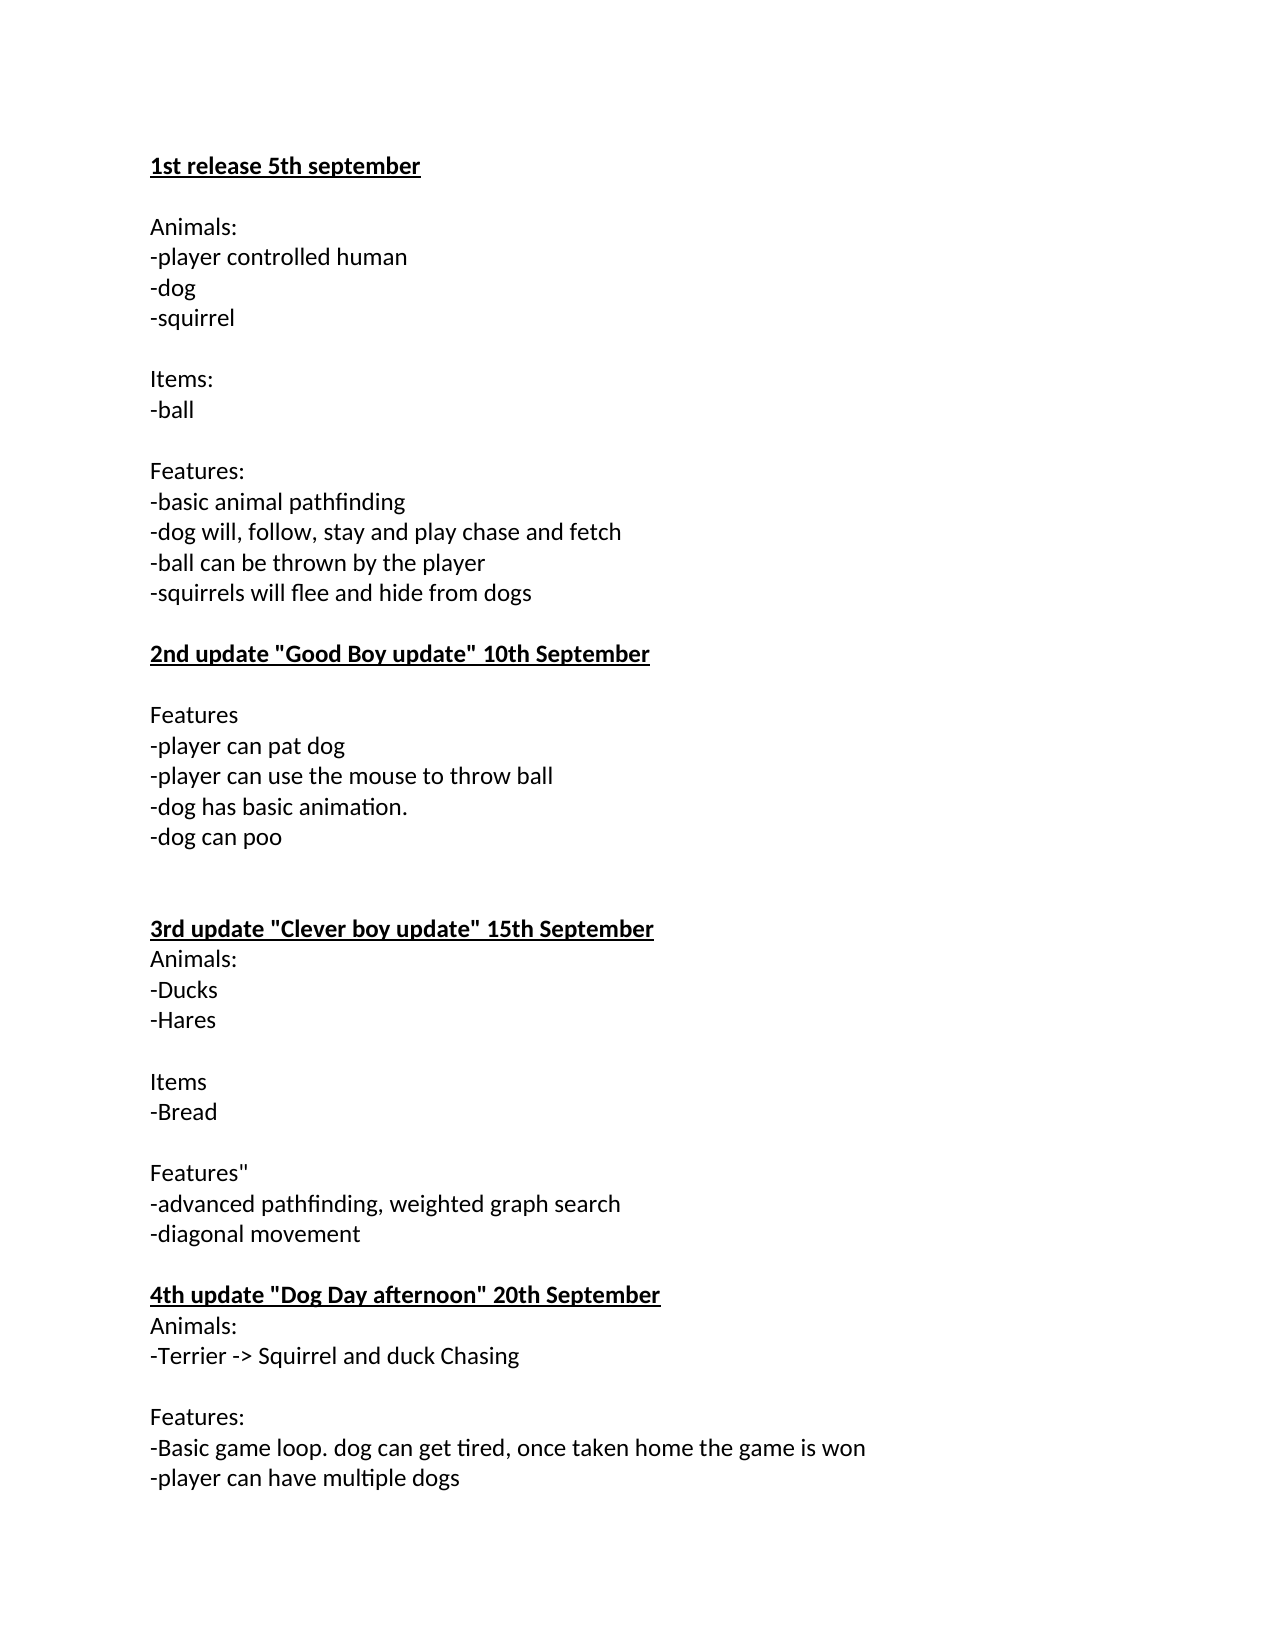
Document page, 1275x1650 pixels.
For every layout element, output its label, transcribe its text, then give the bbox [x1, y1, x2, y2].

text -squirrel [150, 303, 1125, 333]
text -Basic game loop. dog can get tired, once taken home the game is won [150, 1432, 1125, 1462]
text -squirrels will flee and hide from dogs [150, 577, 1125, 608]
text 4th update "Dog Day afternoon" 20th September [150, 1279, 1125, 1310]
text Items [150, 1066, 1125, 1096]
text -dog will, follow, stay and play chase and fetch [150, 516, 1125, 547]
text Features: [150, 1401, 1125, 1432]
text -ball [150, 394, 1125, 425]
text 1st release 5th september [150, 150, 1125, 181]
text -Bread [150, 1096, 1125, 1127]
text -advanced pathfinding, weighted graph search [150, 1188, 1125, 1218]
text Features [150, 699, 1125, 730]
text -Terrier -> Squirrel and duck Chasing [150, 1340, 1125, 1371]
text -Hares [150, 1004, 1125, 1035]
text -dog has basic animation. [150, 791, 1125, 821]
text -player controlled human [150, 242, 1125, 272]
text Features: [150, 455, 1125, 486]
text -Ducks [150, 974, 1125, 1004]
text Animals: [150, 211, 1125, 242]
text -basic animal pathfinding [150, 486, 1125, 516]
text Animals: [150, 943, 1125, 974]
text -player can pat dog [150, 730, 1125, 760]
text -dog [150, 272, 1125, 303]
text -ball can be thrown by the player [150, 547, 1125, 577]
text Features" [150, 1157, 1125, 1188]
text -player can have multiple dogs [150, 1462, 1125, 1493]
text Animals: [150, 1310, 1125, 1340]
text -dog can poo [150, 821, 1125, 852]
text -diagonal movement [150, 1218, 1125, 1249]
text 3rd update "Clever boy update" 15th September [150, 913, 1125, 943]
text Items: [150, 364, 1125, 394]
text -player can use the mouse to throw ball [150, 760, 1125, 791]
text 2nd update "Good Boy update" 10th September [150, 638, 1125, 669]
